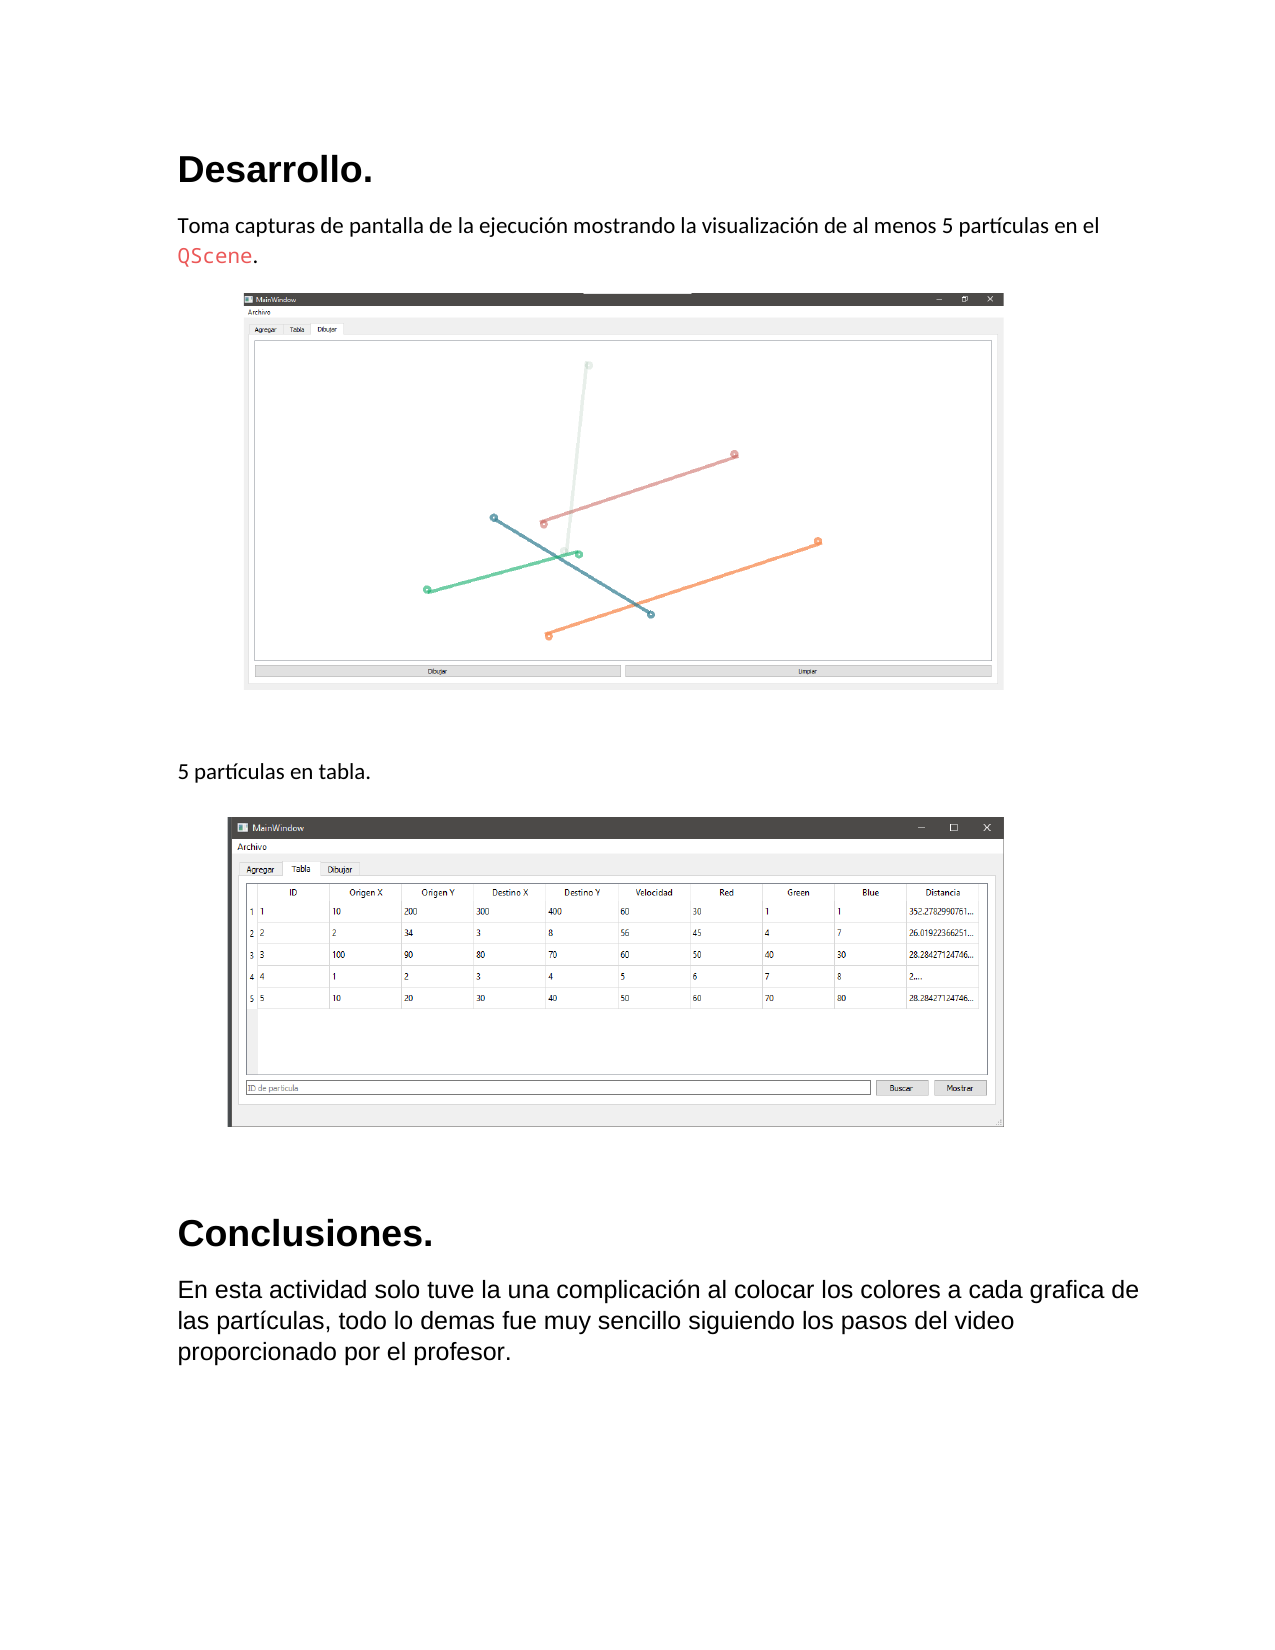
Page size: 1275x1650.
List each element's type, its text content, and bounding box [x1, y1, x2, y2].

picture [227, 817, 1004, 1127]
text Toma capturas de pantalla de la ejecución mostrando la visualización de al menos 5 partículas en el QScene. [177, 211, 1152, 269]
text 5 partículas en tabla. [177, 757, 1152, 785]
text Desarrollo. [177, 148, 1152, 191]
text Conclusiones. [177, 1212, 1152, 1255]
picture [243, 293, 1004, 690]
text En esta actividad solo tuve la una complicación al colocar los colores a cada grafica de las partículas, todo lo demas fue muy sencillo siguiendo los pasos del video proporcionado por el profesor. [177, 1275, 1152, 1366]
